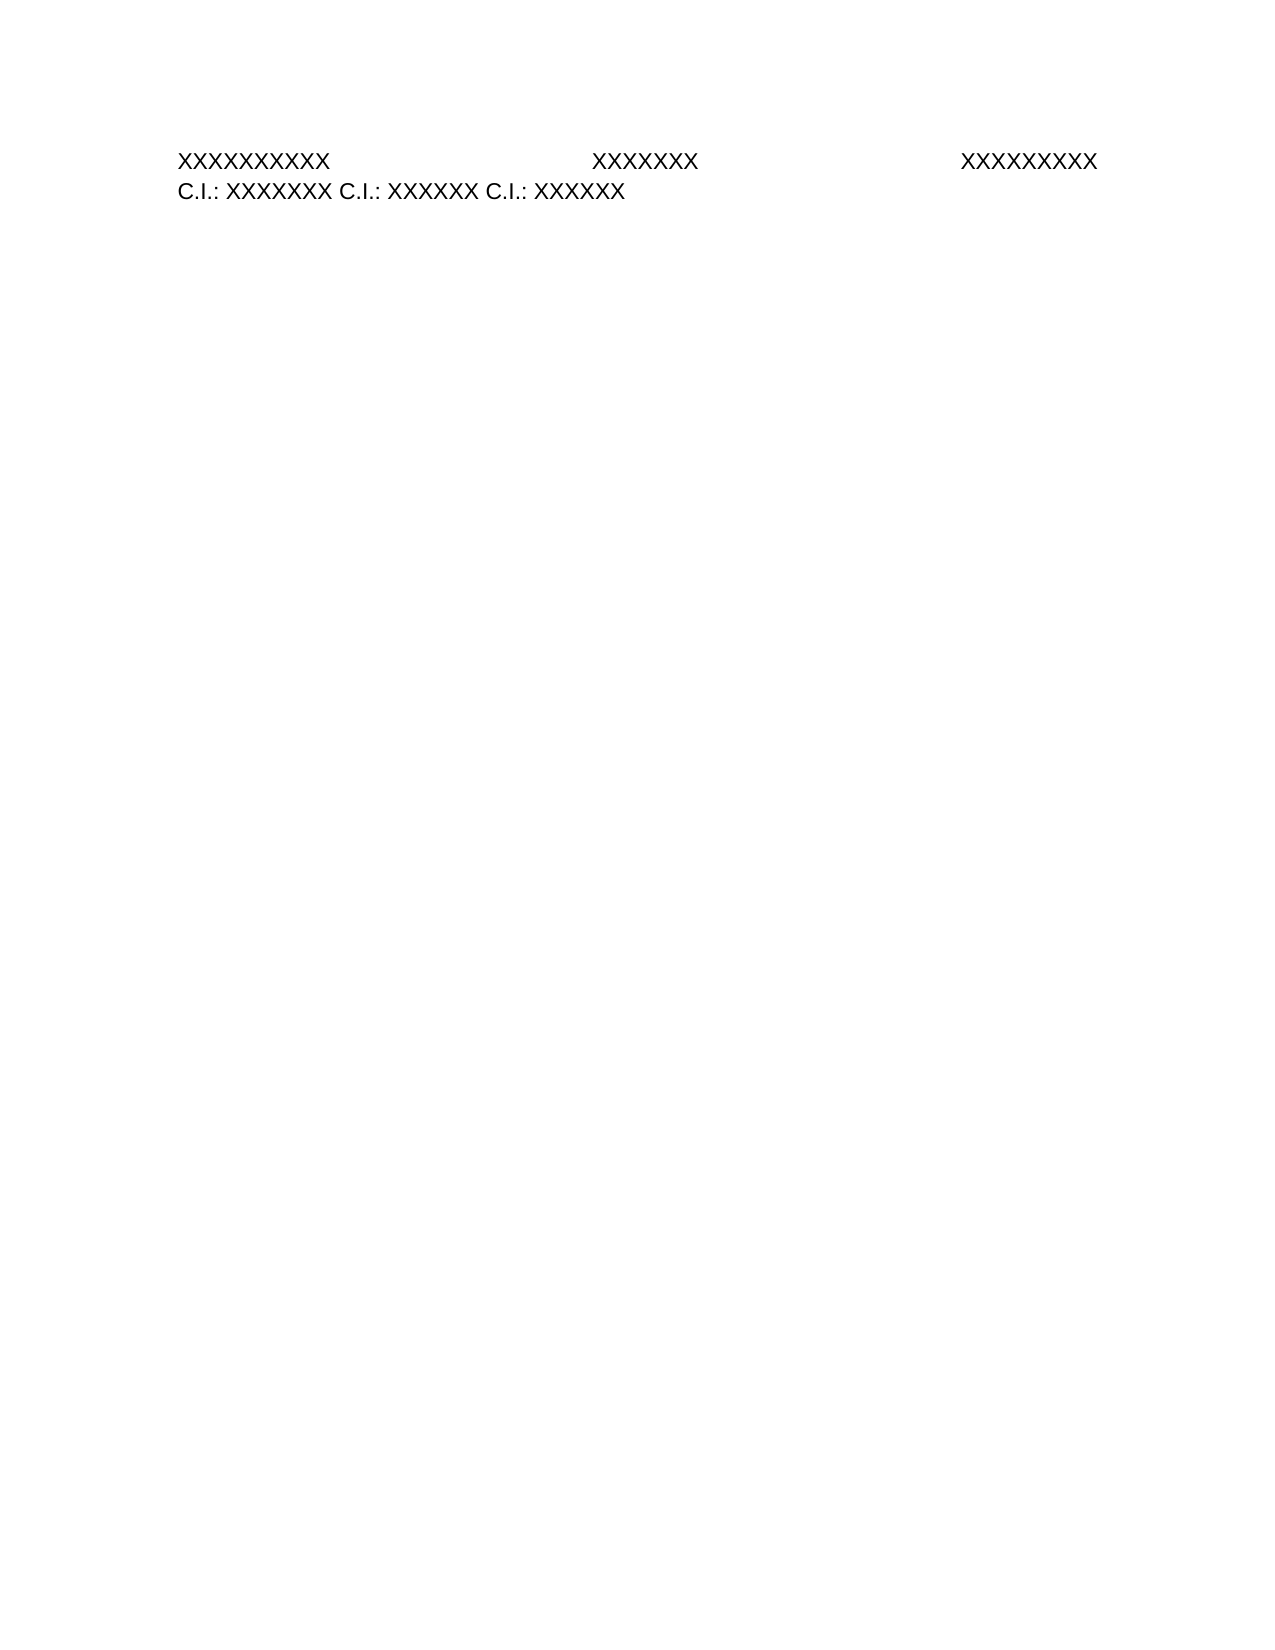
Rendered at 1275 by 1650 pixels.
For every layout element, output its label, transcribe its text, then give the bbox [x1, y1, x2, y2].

text XXXXXXXXXX XXXXXXX XXXXXXXXX C.I.: XXXXXXX C.I.: XXXXXX C.I.: XXXXXX [177, 148, 1098, 204]
